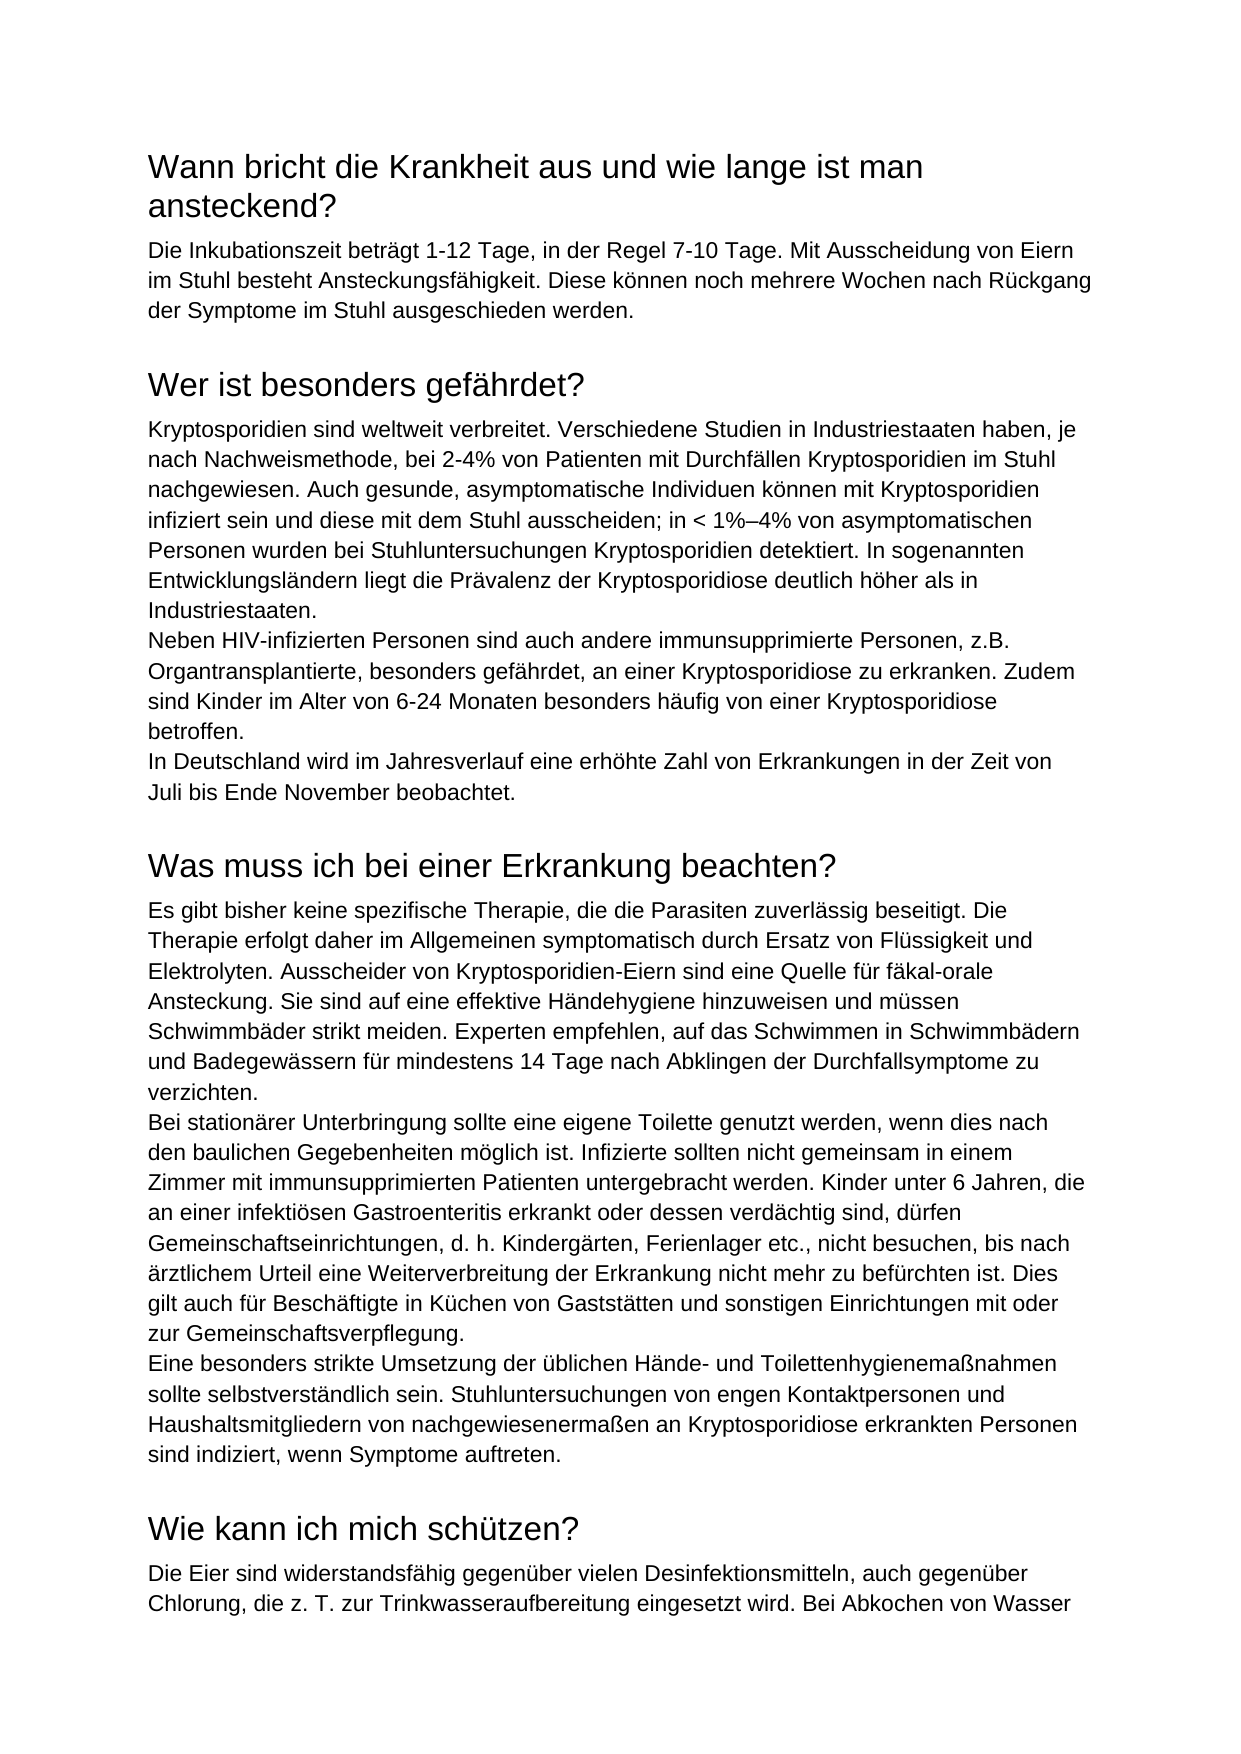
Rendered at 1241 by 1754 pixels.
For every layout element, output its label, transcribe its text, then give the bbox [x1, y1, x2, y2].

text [148, 1559, 1093, 1616]
subtitle Wann bricht die Krankheit aus und wie lange ist man ansteckend? [148, 148, 1093, 224]
subtitle Wie kann ich mich schützen? [148, 1509, 1093, 1547]
text Bei stationärer Unterbringung sollte eine eigene Toilette genutzt werden, wenn dies nach den baulichen Gegebenheiten möglich ist. Infizierte sollten nicht gemeinsam in einem Zimmer mit immunsupprimierten Patienten untergebracht werden. Kinder unter 6 Jahren, die an einer infektiösen Gastroenteritis erkrankt oder dessen verdächtig sind, dürfen Gemeinschaftseinrichtungen, d. h. Kindergärten, Ferienlager etc., nicht besuchen, bis nach ärztlichem Urteil eine Weiterverbreitung der Erkrankung nicht mehr zu befürchten ist. Dies gilt auch für Beschäftigte in Küchen von Gaststätten und sonstigen Einrichtungen mit oder zur Gemeinschaftsverpflegung. [148, 1109, 1093, 1346]
text In Deutschland wird im Jahresverlauf eine erhöhte Zahl von Erkrankungen in der Zeit von Juli bis Ende November beobachtet. [148, 748, 1093, 805]
text Die Inkubationszeit beträgt 1-12 Tage, in der Regel 7-10 Tage. Mit Ausscheidung von Eiern im Stuhl besteht Ansteckungsfähigkeit. Diese können noch mehrere Wochen nach Rückgang der Symptome im Stuhl ausgeschieden werden. [148, 237, 1093, 324]
text Kryptosporidien sind weltweit verbreitet. Verschiedene Studien in Industriestaaten haben, je nach Nachweismethode, bei 2-4% von Patienten mit Durchfällen Kryptosporidien im Stuhl nachgewiesen. Auch gesunde, asymptomatische Individuen können mit Kryptosporidien infiziert sein und diese mit dem Stuhl ausscheiden; in < 1%–4% von asymptomatischen Personen wurden bei Stuhluntersuchungen Kryptosporidien detektiert. In sogenannten Entwicklungsländern liegt die Prävalenz der Kryptosporidiose deutlich höher als in Industriestaaten. [148, 416, 1093, 624]
subtitle Wer ist besonders gefährdet? [148, 365, 1093, 403]
text Eine besonders strikte Umsetzung der üblichen Hände- und Toilettenhygienemaßnahmen sollte selbstverständlich sein. Stuhluntersuchungen von engen Kontaktpersonen und Haushaltsmitgliedern von nachgewiesenermaßen an Kryptosporidiose erkrankten Personen sind indiziert, wenn Symptome auftreten. [148, 1350, 1093, 1467]
subtitle Was muss ich bei einer Erkrankung beachten? [148, 846, 1093, 885]
text Neben HIV-infizierten Personen sind auch andere immunsupprimierte Personen, z.B. Organtransplantierte, besonders gefährdet, an einer Kryptosporidiose zu erkranken. Zudem sind Kinder im Alter von 6-24 Monaten besonders häufig von einer Kryptosporidiose betroffen. [148, 627, 1093, 744]
text Es gibt bisher keine spezifische Therapie, die die Parasiten zuverlässig beseitigt. Die Therapie erfolgt daher im Allgemeinen symptomatisch durch Ersatz von Flüssigkeit und Elektrolyten. Ausscheider von Kryptosporidien-Eiern sind eine Quelle für fäkal-orale Ansteckung. Sie sind auf eine effektive Händehygiene hinzuweisen und müssen Schwimmbäder strikt meiden. Experten empfehlen, auf das Schwimmen in Schwimmbädern und Badegewässern für mindestens 14 Tage nach Abklingen der Durchfallsymptome zu verzichten. [148, 897, 1093, 1105]
